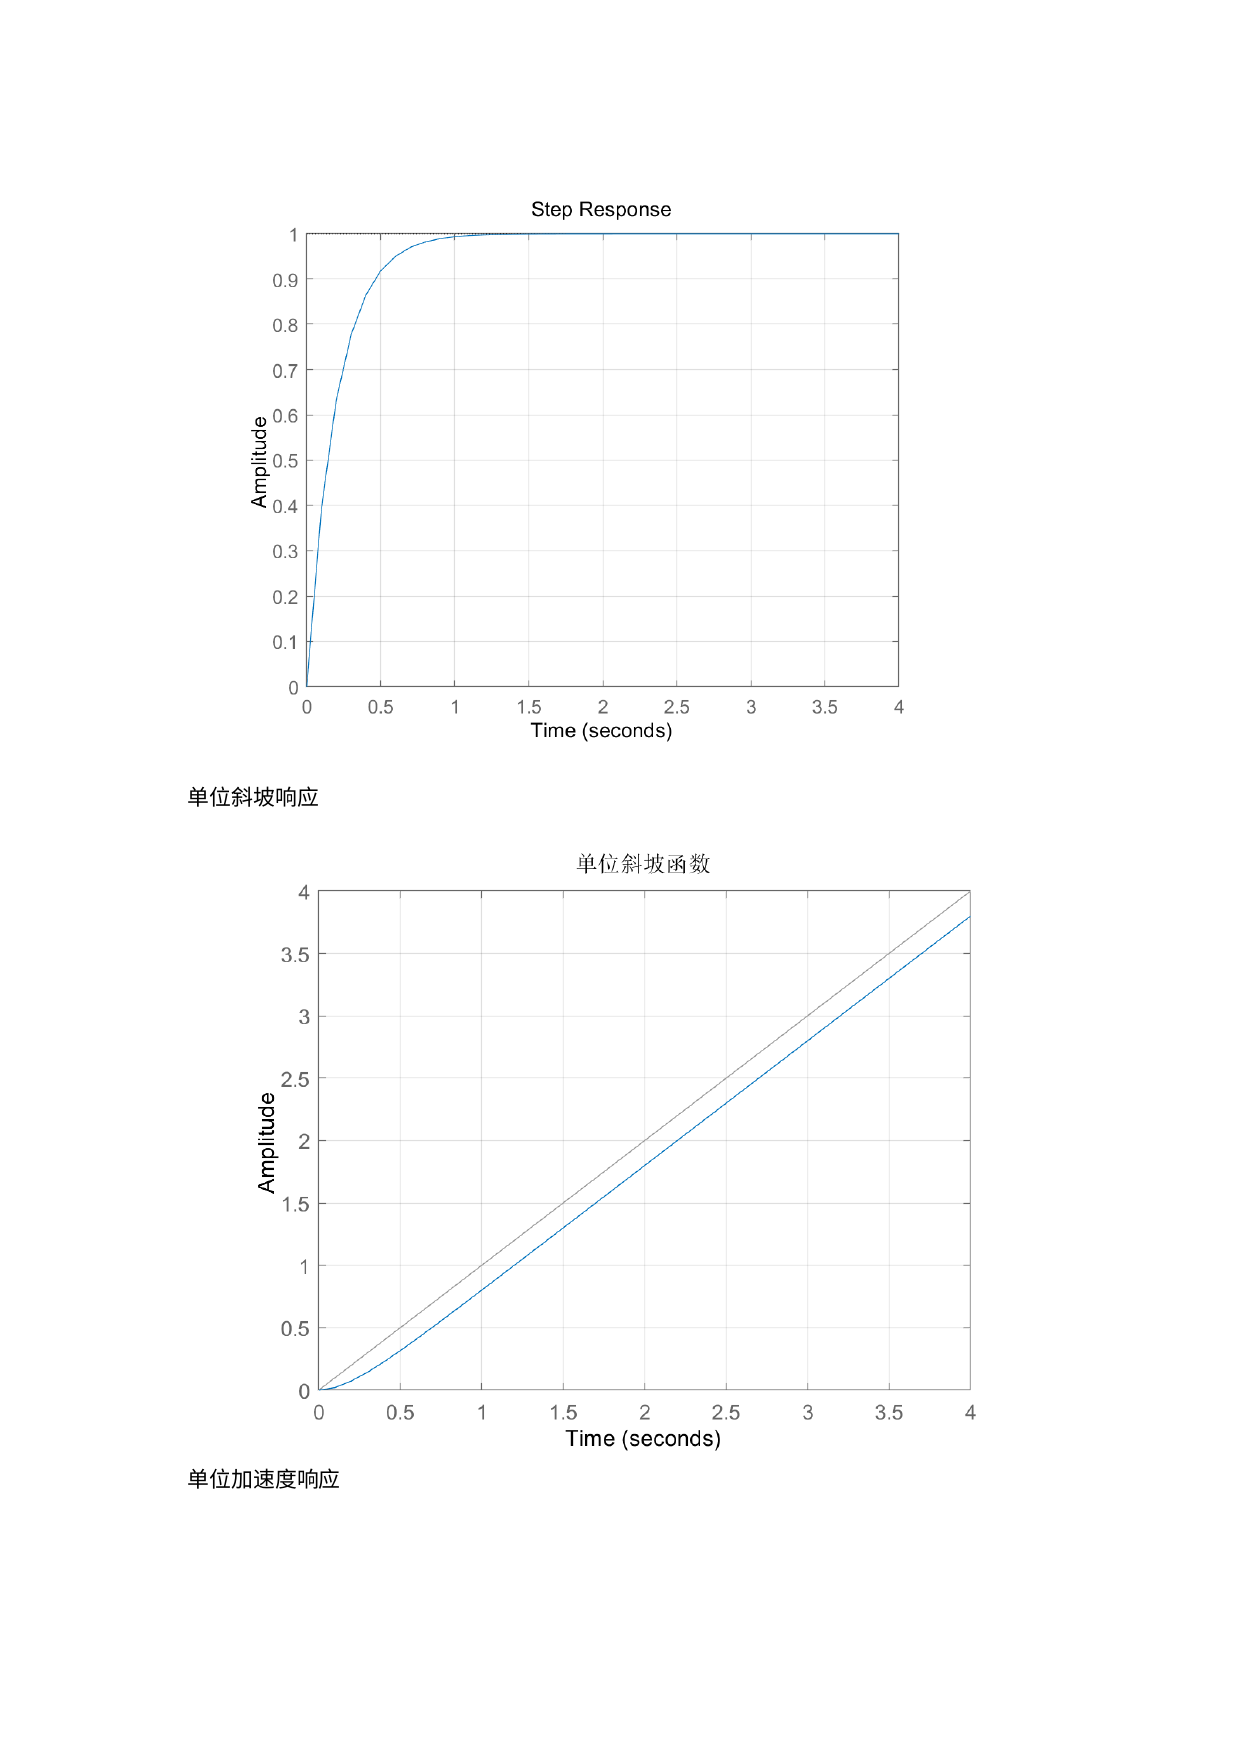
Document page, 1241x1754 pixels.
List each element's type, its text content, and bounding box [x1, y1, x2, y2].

text 单位加速度响应 [187, 1462, 1053, 1494]
text 单位斜坡响应 [187, 779, 1053, 812]
picture [187, 162, 973, 751]
picture [187, 812, 1052, 1461]
